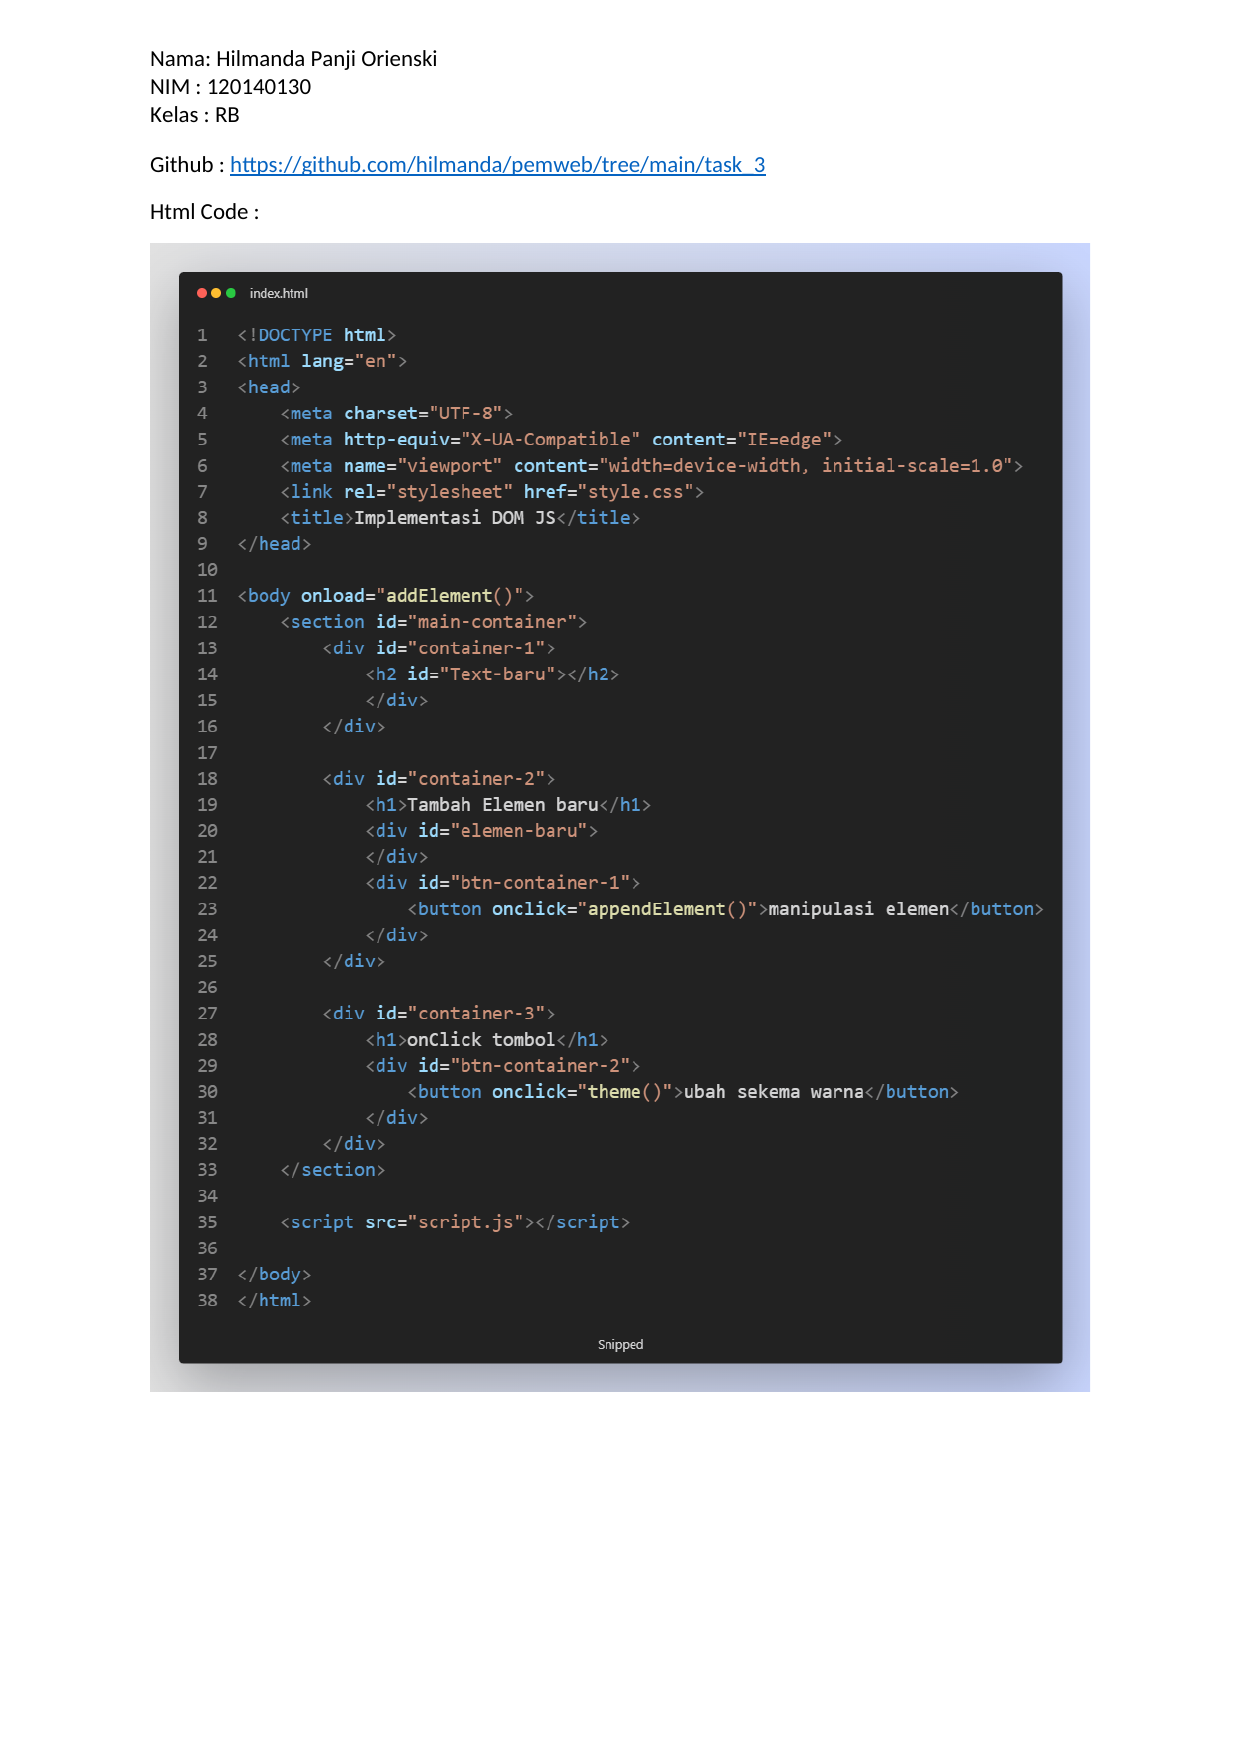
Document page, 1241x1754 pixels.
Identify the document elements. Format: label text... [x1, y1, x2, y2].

text Html Code : [150, 197, 1090, 225]
text Github : https://github.com/hilmanda/pemweb/tree/main/task_3 [150, 150, 1090, 178]
picture [150, 243, 1091, 1392]
